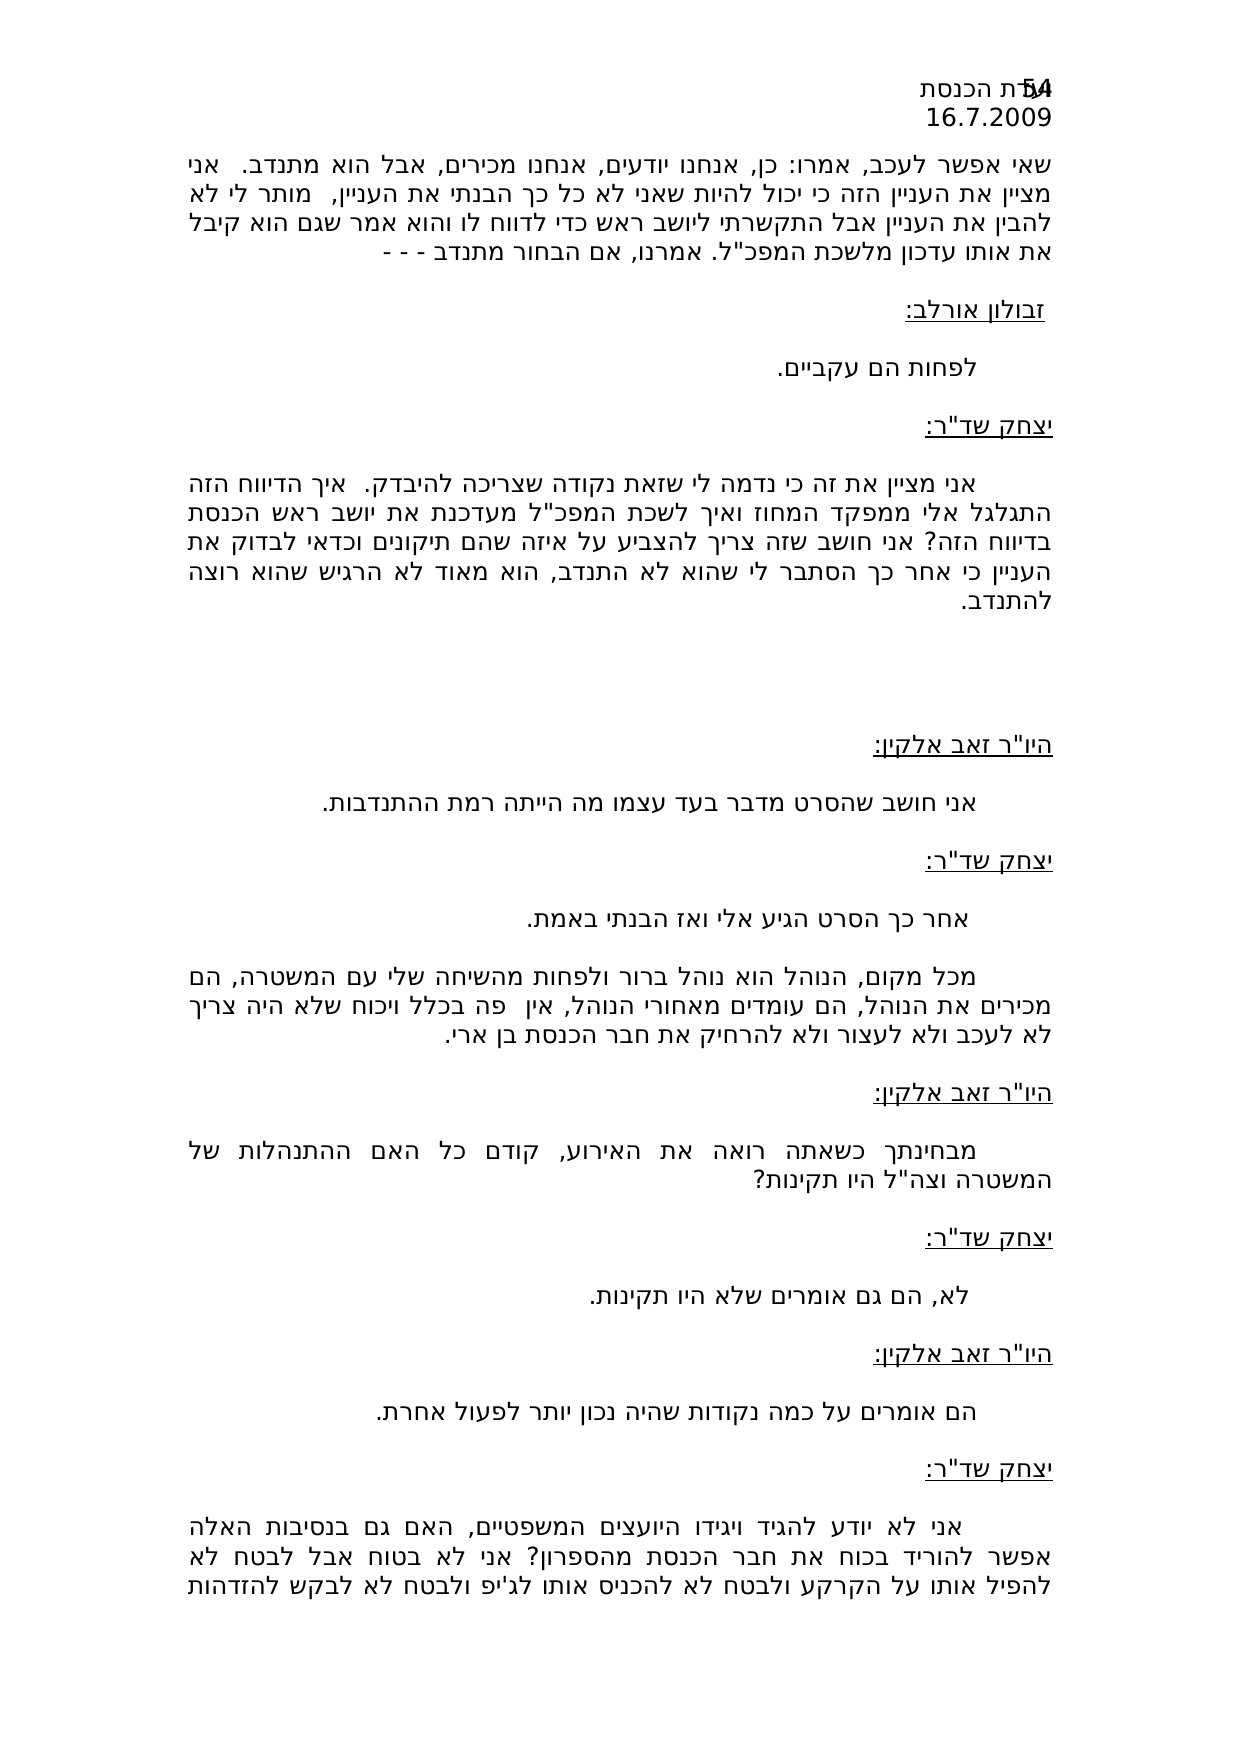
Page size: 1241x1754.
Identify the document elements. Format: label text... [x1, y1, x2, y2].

text יצחק שד"ר: [187, 1223, 1053, 1252]
text יצחק שד"ר: [187, 411, 1053, 440]
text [187, 1512, 1053, 1600]
text היו"ר זאב אלקין: [187, 730, 1053, 759]
text לא, הם גם אומרים שלא היו תקינות. [187, 1281, 1053, 1310]
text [187, 150, 1053, 267]
text היו"ר זאב אלקין: [187, 1078, 1053, 1107]
text יצחק שד"ר: [187, 846, 1053, 875]
text אני מציין את זה כי נדמה לי שזאת נקודה שצריכה להיבדק. איך הדיווח הזה התגלגל אלי ממפקד המחוז ואיך לשכת המפכ"ל מעדכנת את יושב ראש הכנסת בדיווח הזה? אני חושב שזה צריך להצביע על איזה שהם תיקונים וכדאי לבדוק את העניין כי אחר כך הסתבר לי שהוא לא התנדב, הוא מאוד לא הרגיש שהוא רוצה להתנדב. [187, 469, 1053, 615]
text מבחינתך כשאתה רואה את האירוע, קודם כל האם ההתנהלות של המשטרה וצה"ל היו תקינות? [187, 1136, 1053, 1194]
text לפחות הם עקביים. [187, 353, 1053, 382]
text הם אומרים על כמה נקודות שהיה נכון יותר לפעול אחרת. [187, 1397, 1053, 1426]
text היו"ר זאב אלקין: [187, 1339, 1053, 1368]
text אני חושב שהסרט מדבר בעד עצמו מה הייתה רמת ההתנדבות. [187, 788, 1053, 817]
text זבולון אורלב: [187, 295, 1053, 324]
text מכל מקום, הנוהל הוא נוהל ברור ולפחות מהשיחה שלי עם המשטרה, הם מכירים את הנוהל, הם עומדים מאחורי הנוהל, אין פה בכלל ויכוח שלא היה צריך לא לעכב ולא לעצור ולא להרחיק את חבר הכנסת בן ארי. [187, 962, 1053, 1049]
text אחר כך הסרט הגיע אלי ואז הבנתי באמת. [187, 904, 1053, 933]
text יצחק שד"ר: [187, 1454, 1053, 1484]
